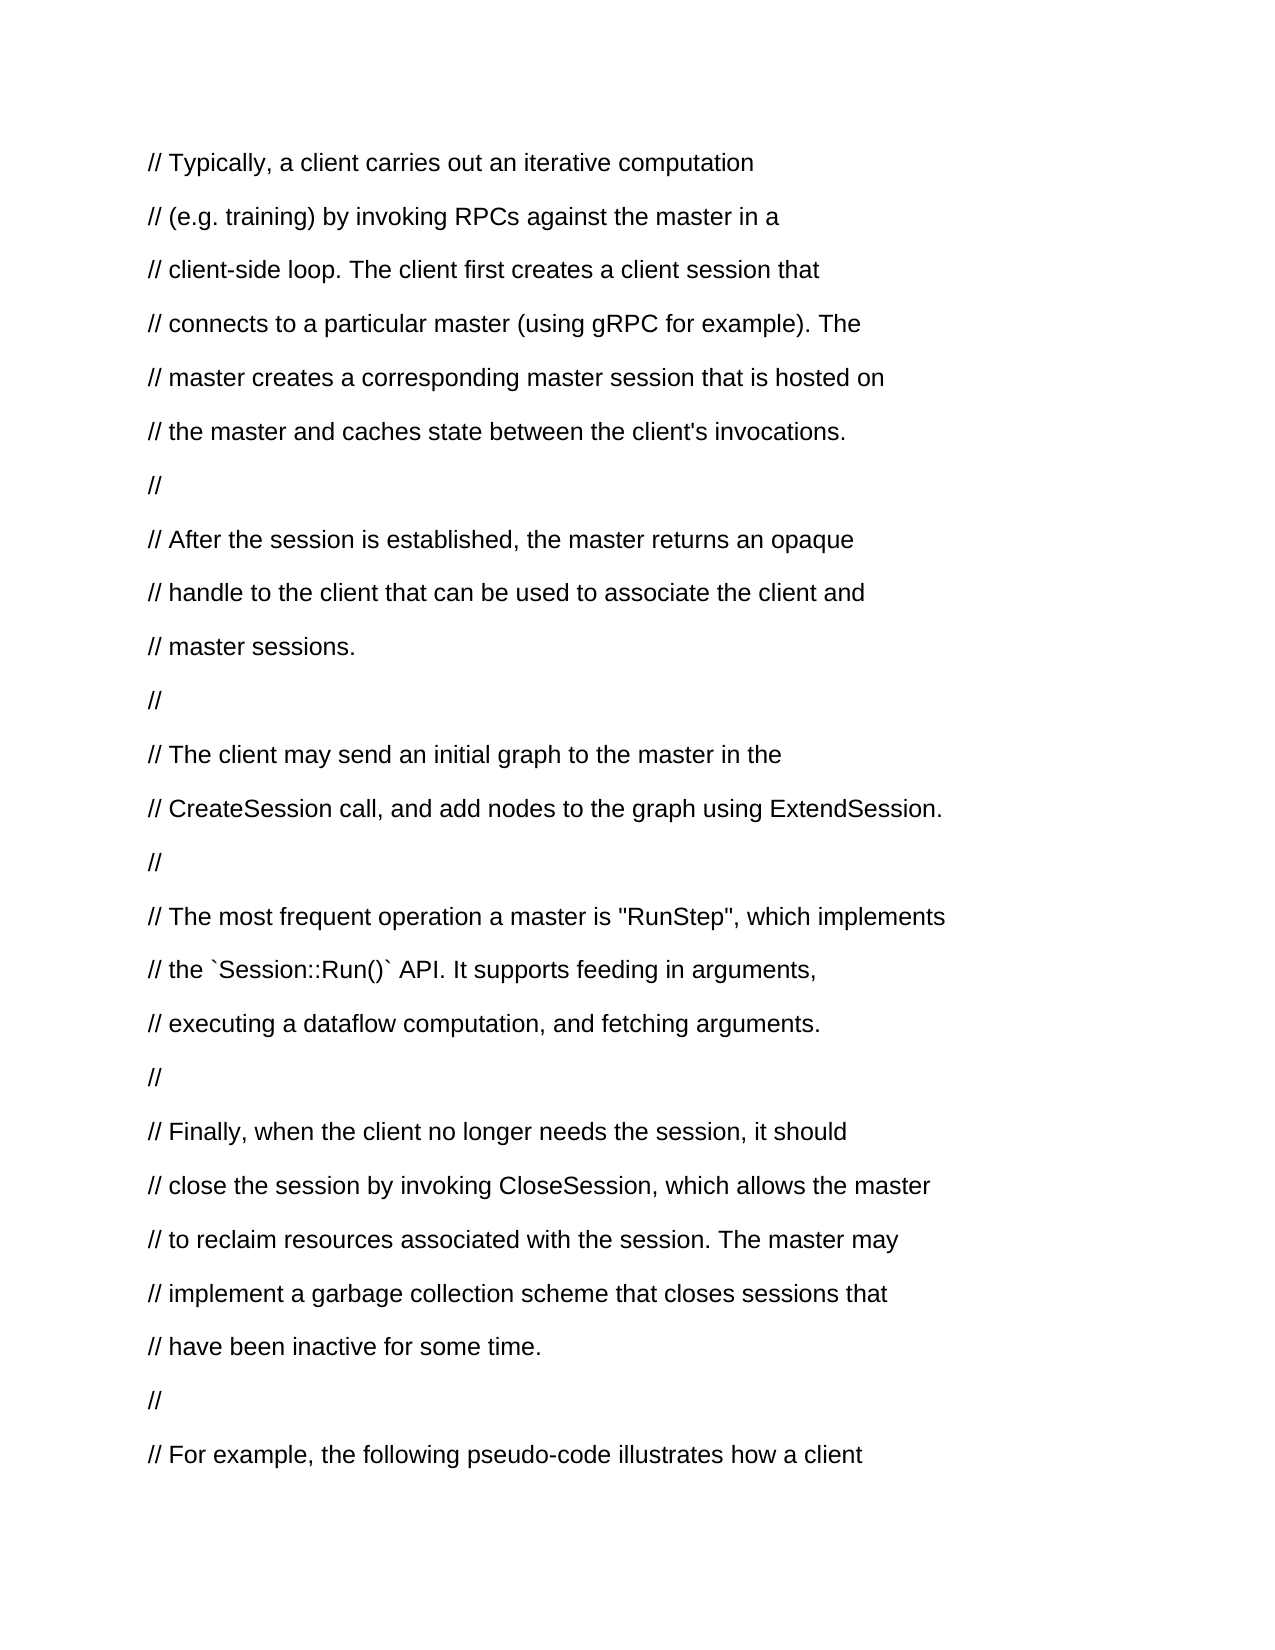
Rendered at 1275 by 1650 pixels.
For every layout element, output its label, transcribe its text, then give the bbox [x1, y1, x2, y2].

text // [148, 1386, 1127, 1415]
text // client-side loop. The client first creates a client session that [148, 255, 1127, 284]
text // Finally, when the client no longer needs the session, it should [148, 1117, 1127, 1146]
text // have been inactive for some time. [148, 1332, 1127, 1361]
text // The client may send an initial graph to the master in the [148, 740, 1127, 769]
text // [148, 471, 1127, 499]
text // [148, 848, 1127, 876]
text // close the session by invoking CloseSession, which allows the master [148, 1171, 1127, 1199]
text // [148, 686, 1127, 715]
text // the `Session::Run()` API. It supports feeding in arguments, [148, 955, 1127, 984]
text // executing a dataflow computation, and fetching arguments. [148, 1009, 1127, 1038]
text // master sessions. [148, 632, 1127, 661]
text // The most frequent operation a master is "RunStep", which implements [148, 902, 1127, 930]
text // Typically, a client carries out an iterative computation [148, 148, 1127, 176]
text // handle to the client that can be used to associate the client and [148, 578, 1127, 607]
text // [148, 1063, 1127, 1092]
text // master creates a corresponding master session that is hosted on [148, 363, 1127, 392]
text // After the session is established, the master returns an opaque [148, 524, 1127, 553]
text // connects to a particular master (using gRPC for example). The [148, 309, 1127, 338]
text // (e.g. training) by invoking RPCs against the master in a [148, 201, 1127, 230]
text // For example, the following pseudo-code illustrates how a client [148, 1440, 1127, 1469]
text // to reclaim resources associated with the session. The master may [148, 1225, 1127, 1253]
text // implement a garbage collection scheme that closes sessions that [148, 1278, 1127, 1307]
text // CreateSession call, and add nodes to the graph using ExtendSession. [148, 794, 1127, 823]
text // the master and caches state between the client's invocations. [148, 417, 1127, 446]
